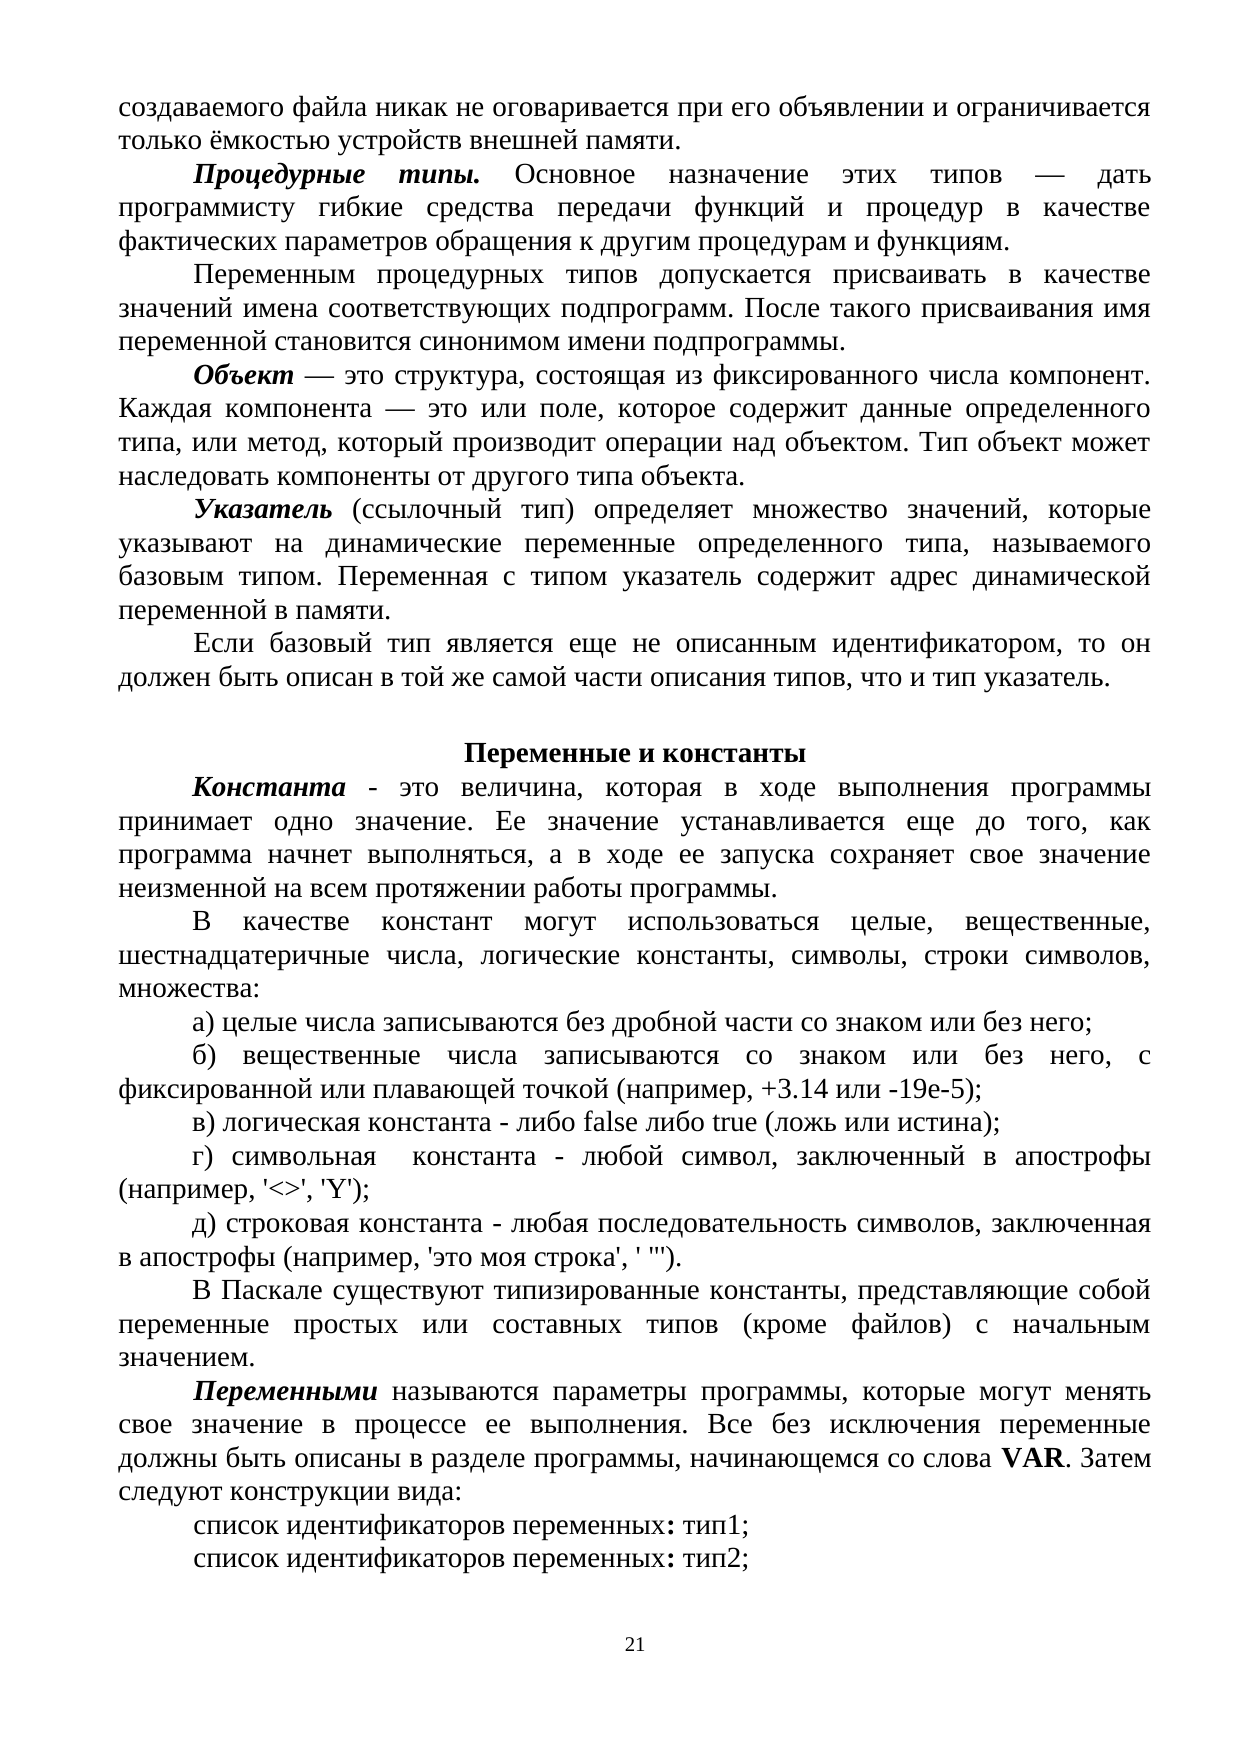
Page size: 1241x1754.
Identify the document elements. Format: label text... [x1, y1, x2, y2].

text В качестве констант могут использоваться целые, вещественные, шестнадцатеричные числа, логические константы, символы, строки символов, множества: [118, 903, 1152, 1004]
text Процедурные типы. Основное назначение этих типов — дать программисту гибкие средства передачи функций и процедур в качестве фактических параметров обращения к другим процедурам и функциям. [118, 156, 1152, 256]
text Объект — это структура, состоящая из фиксированного числа компонент. Каждая компонента — это или поле, которое содержит данные определенного типа, или метод, который производит операции над объектом. Тип объект может наследовать компоненты от другого типа объекта. [118, 357, 1152, 491]
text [118, 89, 1152, 156]
text д) строковая константа - любая последовательность символов, заключенная в апострофы (например, 'это моя строка', ' "'). [118, 1205, 1152, 1272]
text В Паскале существуют типизированные константы, представляющие собой переменные простых или составных типов (кроме файлов) с начальным значением. [118, 1272, 1152, 1373]
text список идентификаторов переменных: тип2; [118, 1541, 1152, 1574]
text г) символьная константа - любой символ, заключенный в апострофы (например, '<>', 'Y'); [118, 1138, 1152, 1205]
text Переменными называются параметры программы, которые могут менять свое значение в процессе ее выполнения. Все без исключения переменные должны быть описаны в разделе программы, начинающемся со слова VAR. Затем следуют конструкции вида: [118, 1373, 1152, 1507]
text Константа - это величина, которая в ходе выполнения программы принимает одно значение. Ее значение устанавливается еще до того, как программа начнет выполняться, а в ходе ее запуска сохраняет свое значение неизменной на всем протяжении работы программы. [118, 769, 1152, 903]
text Переменные и константы [118, 736, 1152, 769]
text Переменным процедурных типов допускается присваивать в качестве значений имена соответствующих подпрограмм. После такого присваивания имя переменной становится синонимом имени подпрограммы. [118, 256, 1152, 357]
text в) логическая константа - либо false либо true (ложь или истина); [118, 1104, 1152, 1138]
text Если базовый тип является еще не описанным идентификатором, то он должен быть описан в той же самой части описания типов, что и тип указатель. [118, 625, 1152, 692]
text список идентификаторов переменных: тип1; [118, 1507, 1152, 1541]
text Указатель (ссылочный тип) определяет множество значений, которые указывают на динамические переменные определенного типа, называемого базовым типом. Переменная с типом указатель содержит адрес динамической переменной в памяти. [118, 491, 1152, 625]
text б) вещественные числа записываются со знаком или без него, с фиксированной или плавающей точкой (например, +3.14 или -19е-5); [118, 1037, 1152, 1104]
text а) целые числа записываются без дробной части со знаком или без него; [118, 1004, 1152, 1037]
